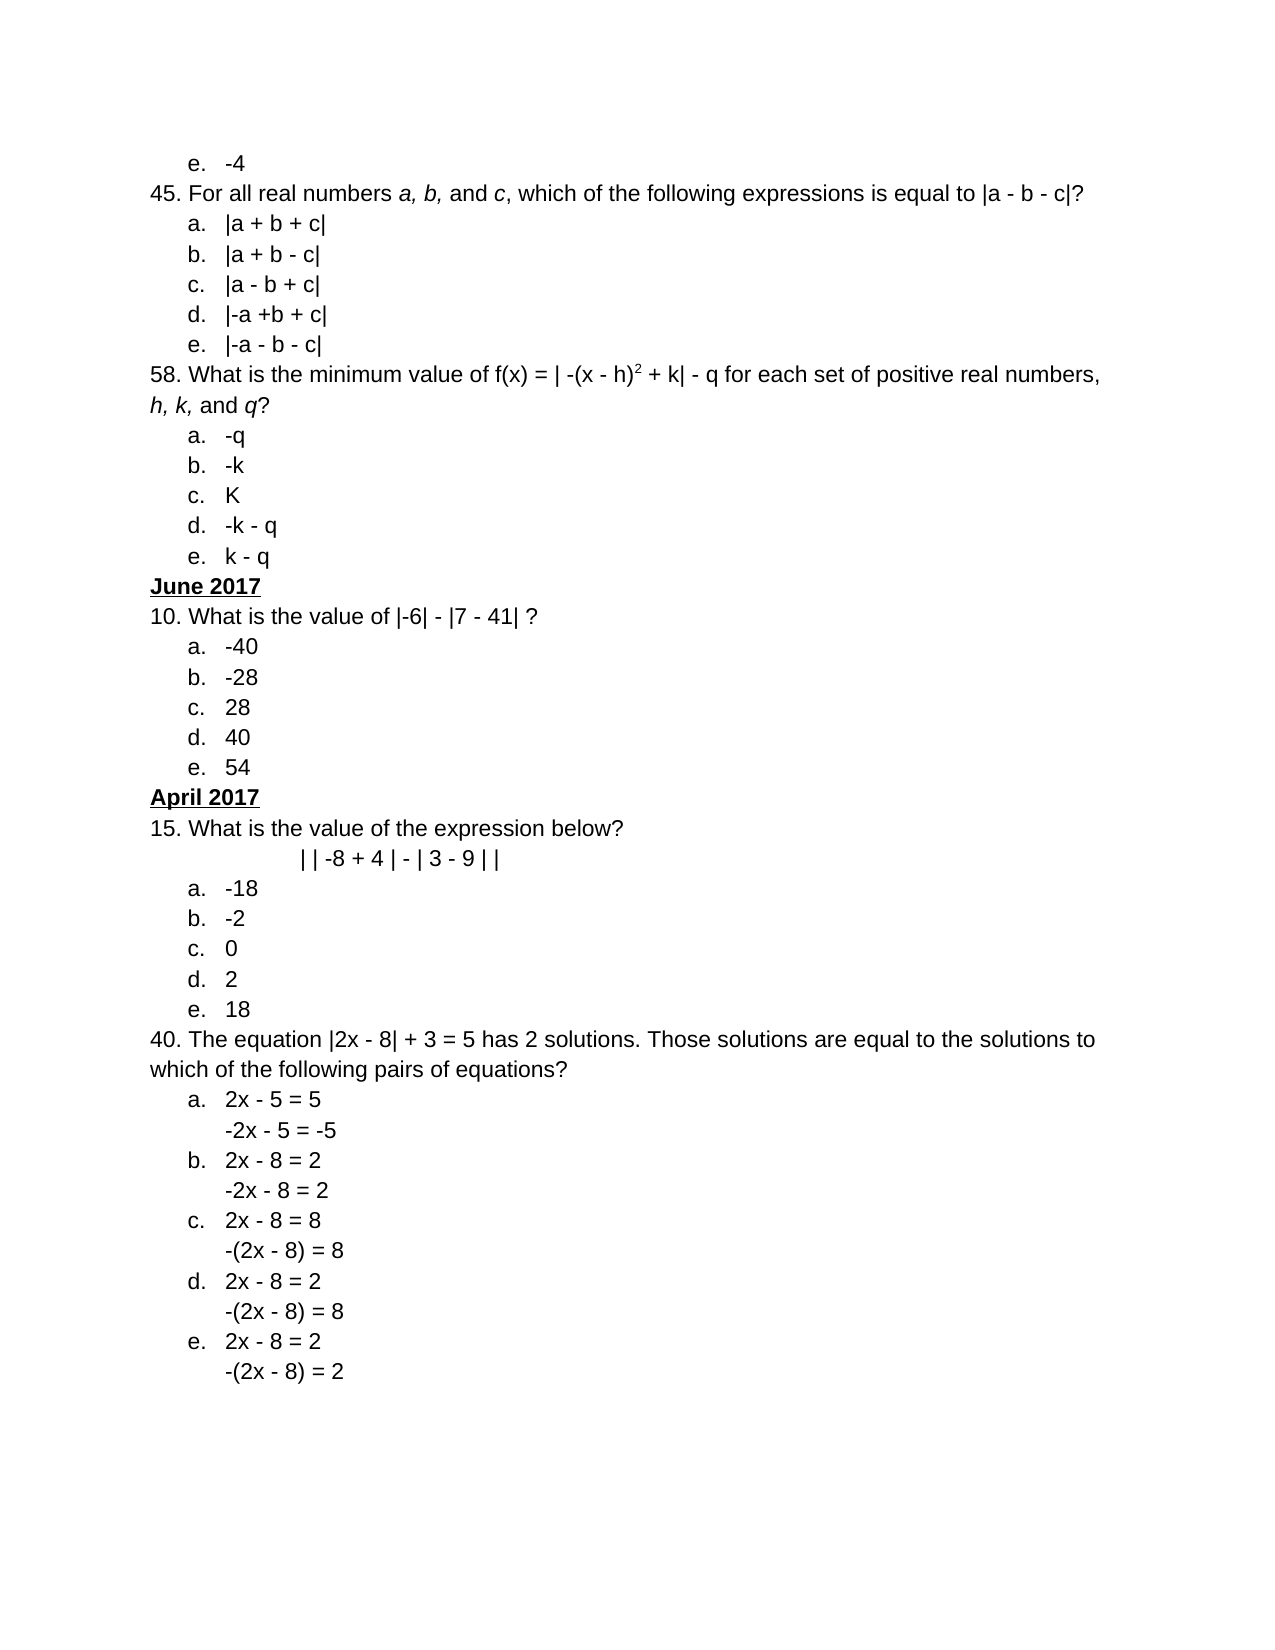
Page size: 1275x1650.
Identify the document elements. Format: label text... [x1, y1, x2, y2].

list |-a +b + c| [187, 301, 1125, 327]
list |-a - b - c| [187, 331, 1125, 358]
text 45. For all real numbers a, b, and c, which of the following expressions is equal to |a - b - c|? [150, 180, 1125, 207]
list 18 [187, 996, 1125, 1022]
list 40 [187, 724, 1125, 750]
list k - q [187, 543, 1125, 569]
list 0 [187, 935, 1125, 962]
text 10. What is the value of |-6| - |7 - 41| ? [150, 603, 1125, 629]
list 54 [187, 754, 1125, 781]
text April 2017 [150, 784, 1125, 811]
list -18 [187, 875, 1125, 901]
list |a - b + c| [187, 271, 1125, 297]
list -q [187, 422, 1125, 448]
text June 2017 [150, 573, 1125, 599]
text 40. The equation |2x - 8| + 3 = 5 has 2 solutions. Those solutions are equal to the solutions to which of the following pairs of equations? [150, 1026, 1125, 1083]
list 2x - 8 = 2 -(2x - 8) = 8 [187, 1268, 1125, 1324]
list -k - q [187, 512, 1125, 539]
list 2 [187, 966, 1125, 992]
list 2x - 5 = 5 -2x - 5 = -5 [187, 1086, 1125, 1143]
list K [187, 482, 1125, 509]
text | | -8 + 4 | - | 3 - 9 | | [150, 845, 1125, 871]
list |a + b + c| [187, 210, 1125, 237]
text 15. What is the value of the expression below? [150, 814, 1125, 841]
list -40 [187, 633, 1125, 660]
list 28 [187, 694, 1125, 720]
list 2x - 8 = 2 -2x - 8 = 2 [187, 1147, 1125, 1203]
text 58. What is the minimum value of f(x) = | -(x - h)2 + k| - q for each set of positive real numbers, h, k, and q? [150, 361, 1125, 418]
list |a + b - c| [187, 241, 1125, 267]
list -28 [187, 663, 1125, 690]
list -2 [187, 905, 1125, 932]
list -4 [187, 150, 1125, 176]
list 2x - 8 = 2 -(2x - 8) = 2 [187, 1328, 1125, 1385]
list 2x - 8 = 8 -(2x - 8) = 8 [187, 1207, 1125, 1264]
list -k [187, 452, 1125, 478]
